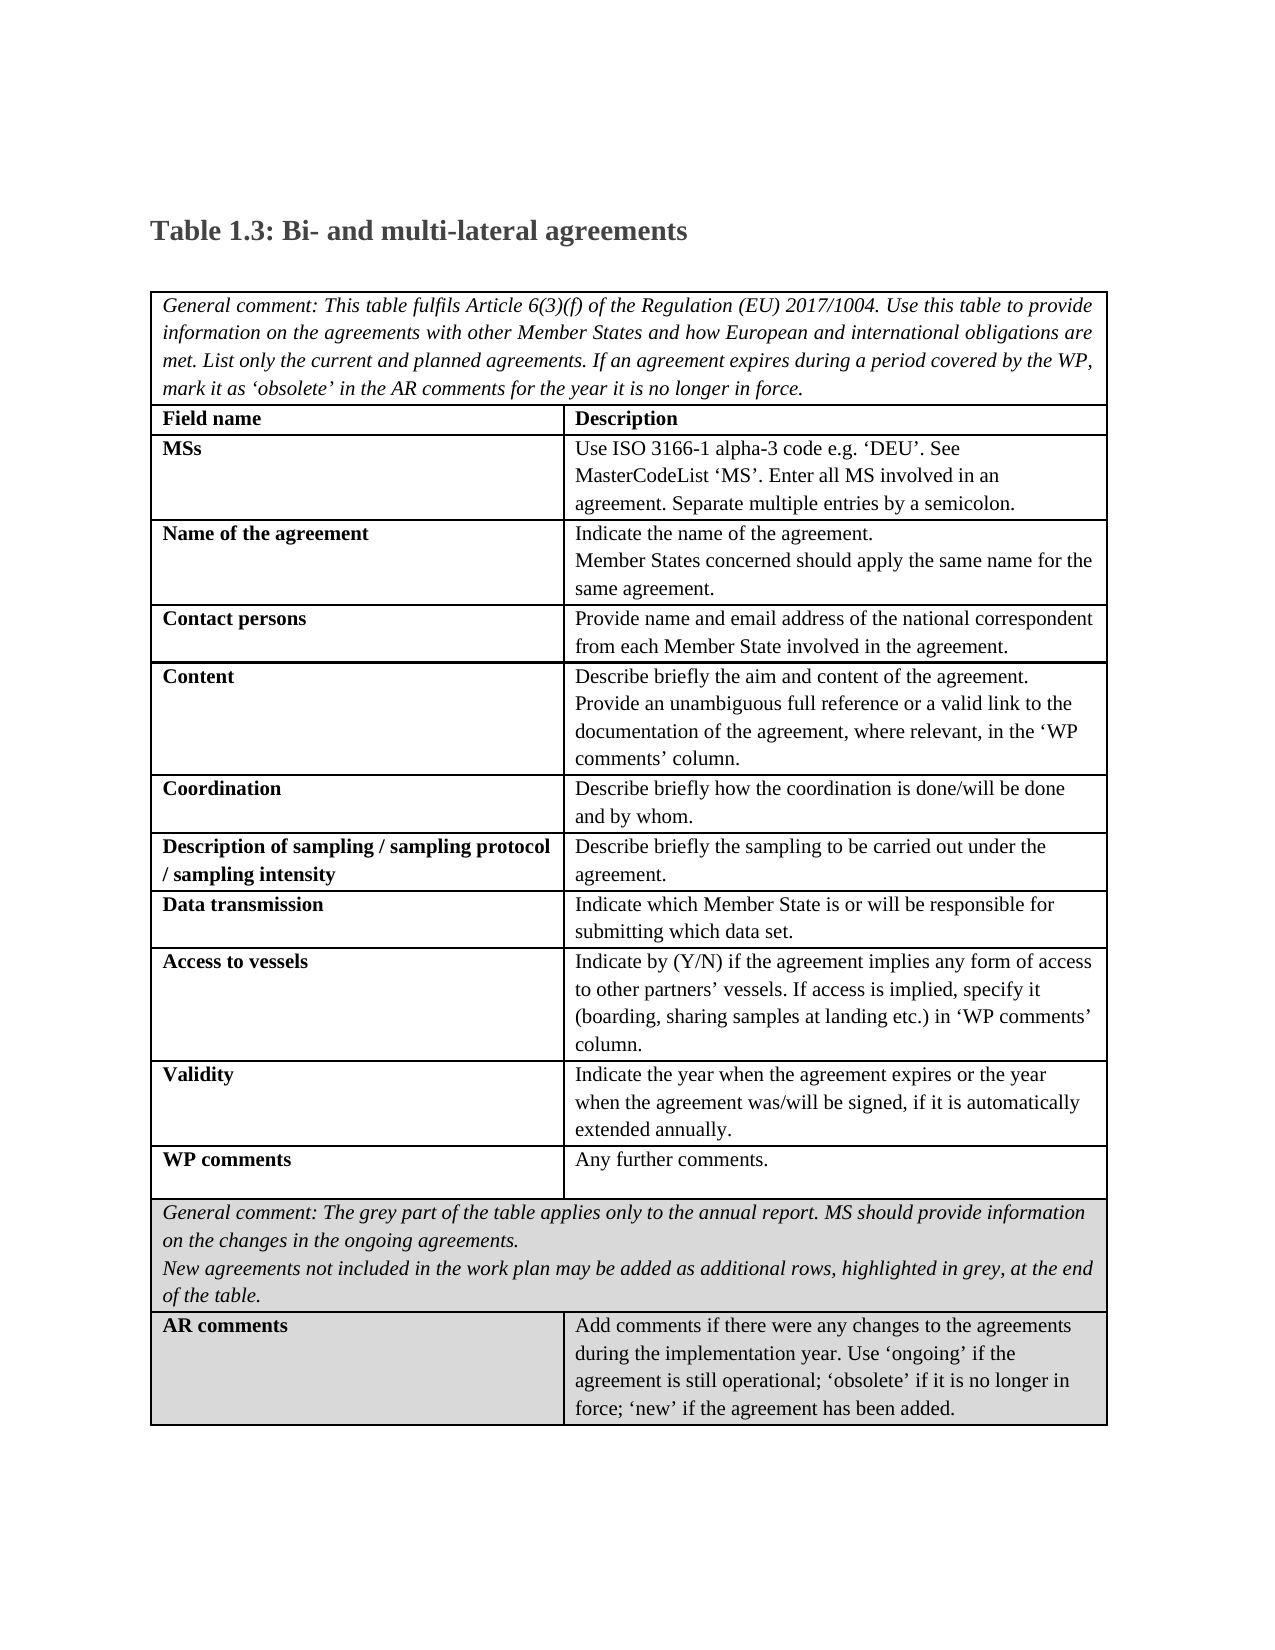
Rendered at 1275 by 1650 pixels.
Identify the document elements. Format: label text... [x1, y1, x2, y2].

table_cell Indicate the year when the agreement expires or the year when the agreement was/will be signed, if it is automatically extended annually. [565, 1062, 1106, 1145]
table_cell Description [565, 406, 1106, 433]
table_cell Content [152, 664, 563, 774]
table_header General comment: This table fulfils Article 6(3)(f) of the Regulation (EU) 2017/1004. Use this table to provide information on the agreements with other Member States and how European and international obligations are met. List only the current and planned agreements. If an agreement expires during a period covered by the WP, mark it as ‘obsolete’ in the AR comments for the year it is no longer in force. [152, 293, 1106, 403]
table_cell Describe briefly the sampling to be carried out under the agreement. [565, 834, 1106, 889]
table_cell Data transmission [152, 892, 563, 947]
table_cell Add comments if there were any changes to the agreements during the implementation year. Use ‘ongoing’ if the agreement is still operational; ‘obsolete’ if it is no longer in force; ‘new’ if the agreement has been added. [565, 1313, 1106, 1424]
table_cell Indicate which Member State is or will be responsible for submitting which data set. [565, 892, 1106, 947]
table_cell Describe briefly how the coordination is done/will be done and by whom. [565, 776, 1106, 832]
table_cell Indicate by (Y/N) if the agreement implies any form of access to other partners’ vessels. If access is implied, specify it (boarding, sharing samples at landing etc.) in ‘WP comments’ column. [565, 949, 1106, 1060]
table_cell AR comments [152, 1313, 563, 1424]
table_cell MSs [152, 436, 563, 519]
table_cell Name of the agreement [152, 521, 563, 604]
table_cell Describe briefly the aim and content of the agreement. Provide an unambiguous full reference or a valid link to the documentation of the agreement, where relevant, in the ‘WP comments’ column. [565, 664, 1106, 774]
table_cell Contact persons [152, 606, 563, 661]
table_cell Provide name and email address of the national correspondent from each Member State involved in the agreement. [565, 606, 1106, 661]
table_cell General comment: The grey part of the table applies only to the annual report. MS should provide information on the changes in the ongoing agreements. New agreements not included in the work plan may be added as additional rows, highlighted in grey, at the end of the table. [152, 1200, 1106, 1311]
subtitle Table 1.3: Bi- and multi-lateral agreements [150, 213, 1125, 247]
table_cell Any further comments. [565, 1147, 1106, 1198]
table_cell Use ISO 3166-1 alpha-3 code e.g. ‘DEU’. See MasterCodeList ‘MS’. Enter all MS involved in an agreement. Separate multiple entries by a semicolon. [565, 436, 1106, 519]
table_cell Validity [152, 1062, 563, 1145]
table_cell Coordination [152, 776, 563, 832]
table_cell Description of sampling / sampling protocol / sampling intensity [152, 834, 563, 889]
table_cell Access to vessels [152, 949, 563, 1060]
table_cell WP comments [152, 1147, 563, 1198]
table_cell Indicate the name of the agreement. Member States concerned should apply the same name for the same agreement. [565, 521, 1106, 604]
table_cell Field name [152, 406, 563, 433]
